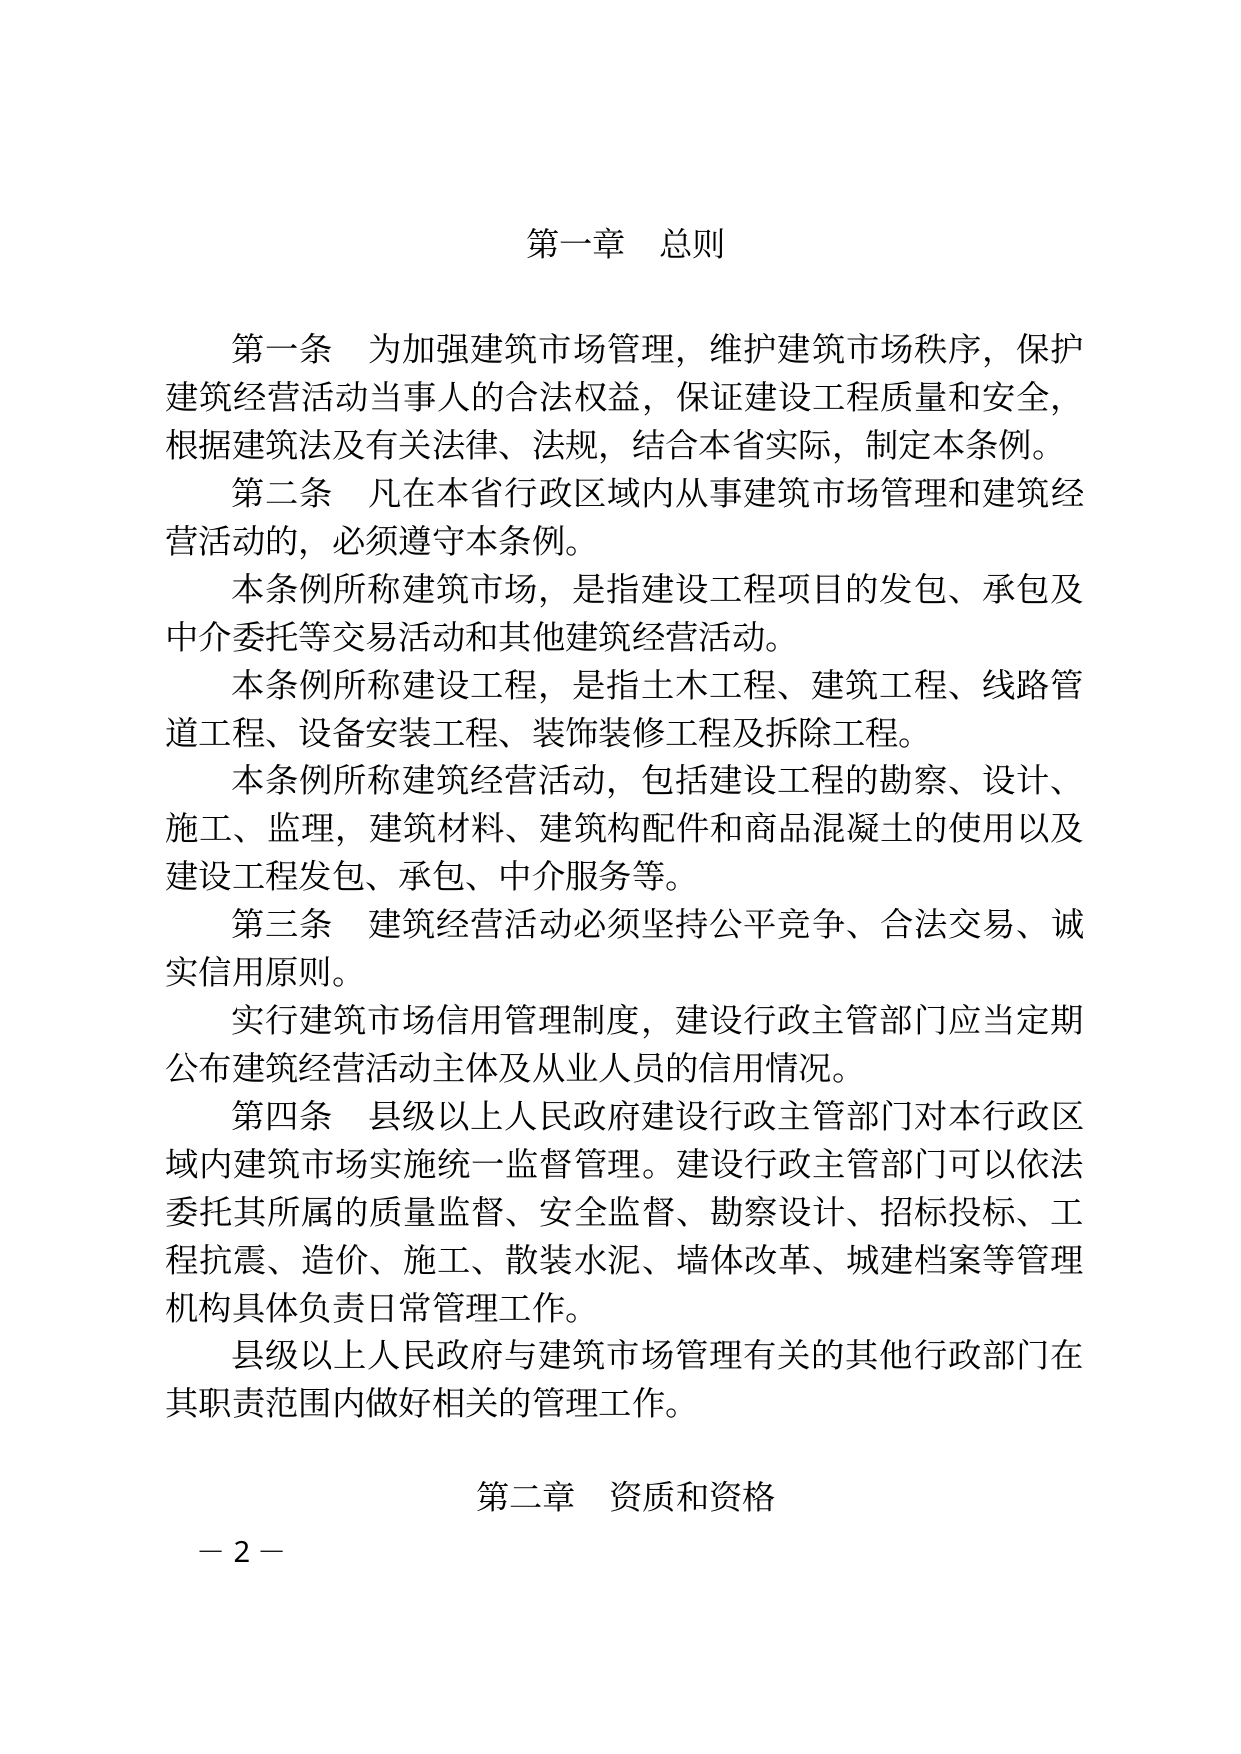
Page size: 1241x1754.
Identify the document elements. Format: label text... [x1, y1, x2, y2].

text 第一条 为加强建筑市场管理，维护建筑市场秩序，保护建筑经营活动当事人的合法权益，保证建设工程质量和安全，根据建筑法及有关法律、法规，结合本省实际，制定本条例。 [165, 323, 1087, 467]
text 县级以上人民政府与建筑市场管理有关的其他行政部门在其职责范围内做好相关的管理工作。 [165, 1329, 1087, 1425]
text 实行建筑市场信用管理制度，建设行政主管部门应当定期公布建筑经营活动主体及从业人员的信用情况。 [165, 994, 1087, 1090]
text 本条例所称建筑市场，是指建设工程项目的发包、承包及中介委托等交易活动和其他建筑经营活动。 [165, 563, 1087, 659]
text 第二章 资质和资格 [165, 1471, 1087, 1519]
text 第四条 县级以上人民政府建设行政主管部门对本行政区域内建筑市场实施统一监督管理。建设行政主管部门可以依法委托其所属的质量监督、安全监督、勘察设计、招标投标、工程抗震、造价、施工、散装水泥、墙体改革、城建档案等管理机构具体负责日常管理工作。 [165, 1090, 1087, 1329]
text 第一章 总则 [165, 218, 1087, 266]
text 第二条 凡在本省行政区域内从事建筑市场管理和建筑经营活动的，必须遵守本条例。 [165, 467, 1087, 563]
text 第三条 建筑经营活动必须坚持公平竞争、合法交易、诚实信用原则。 [165, 898, 1087, 994]
text 本条例所称建设工程，是指土木工程、建筑工程、线路管道工程、设备安装工程、装饰装修工程及拆除工程。 [165, 659, 1087, 754]
text 本条例所称建筑经营活动，包括建设工程的勘察、设计、施工、监理，建筑材料、建筑构配件和商品混凝土的使用以及建设工程发包、承包、中介服务等。 [165, 754, 1087, 898]
